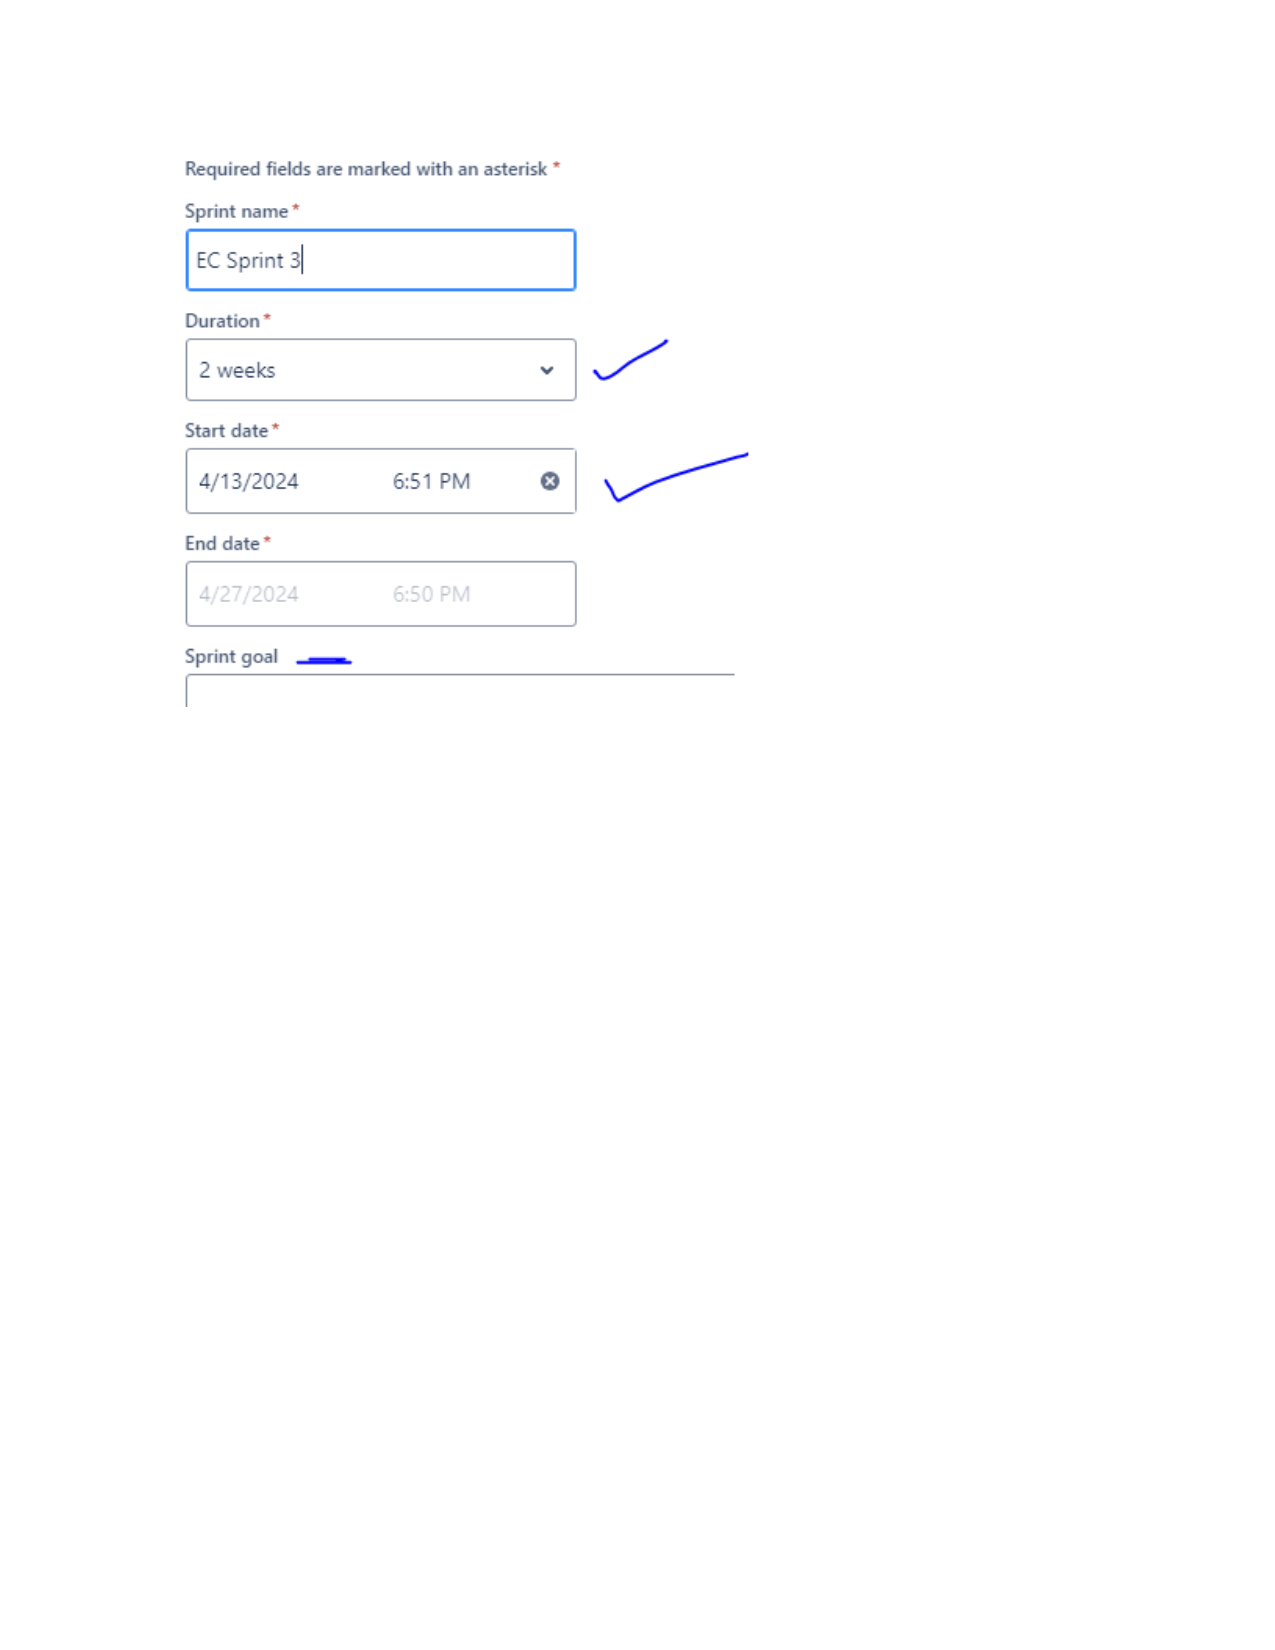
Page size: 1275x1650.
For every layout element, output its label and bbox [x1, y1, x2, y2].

picture [150, 150, 749, 707]
